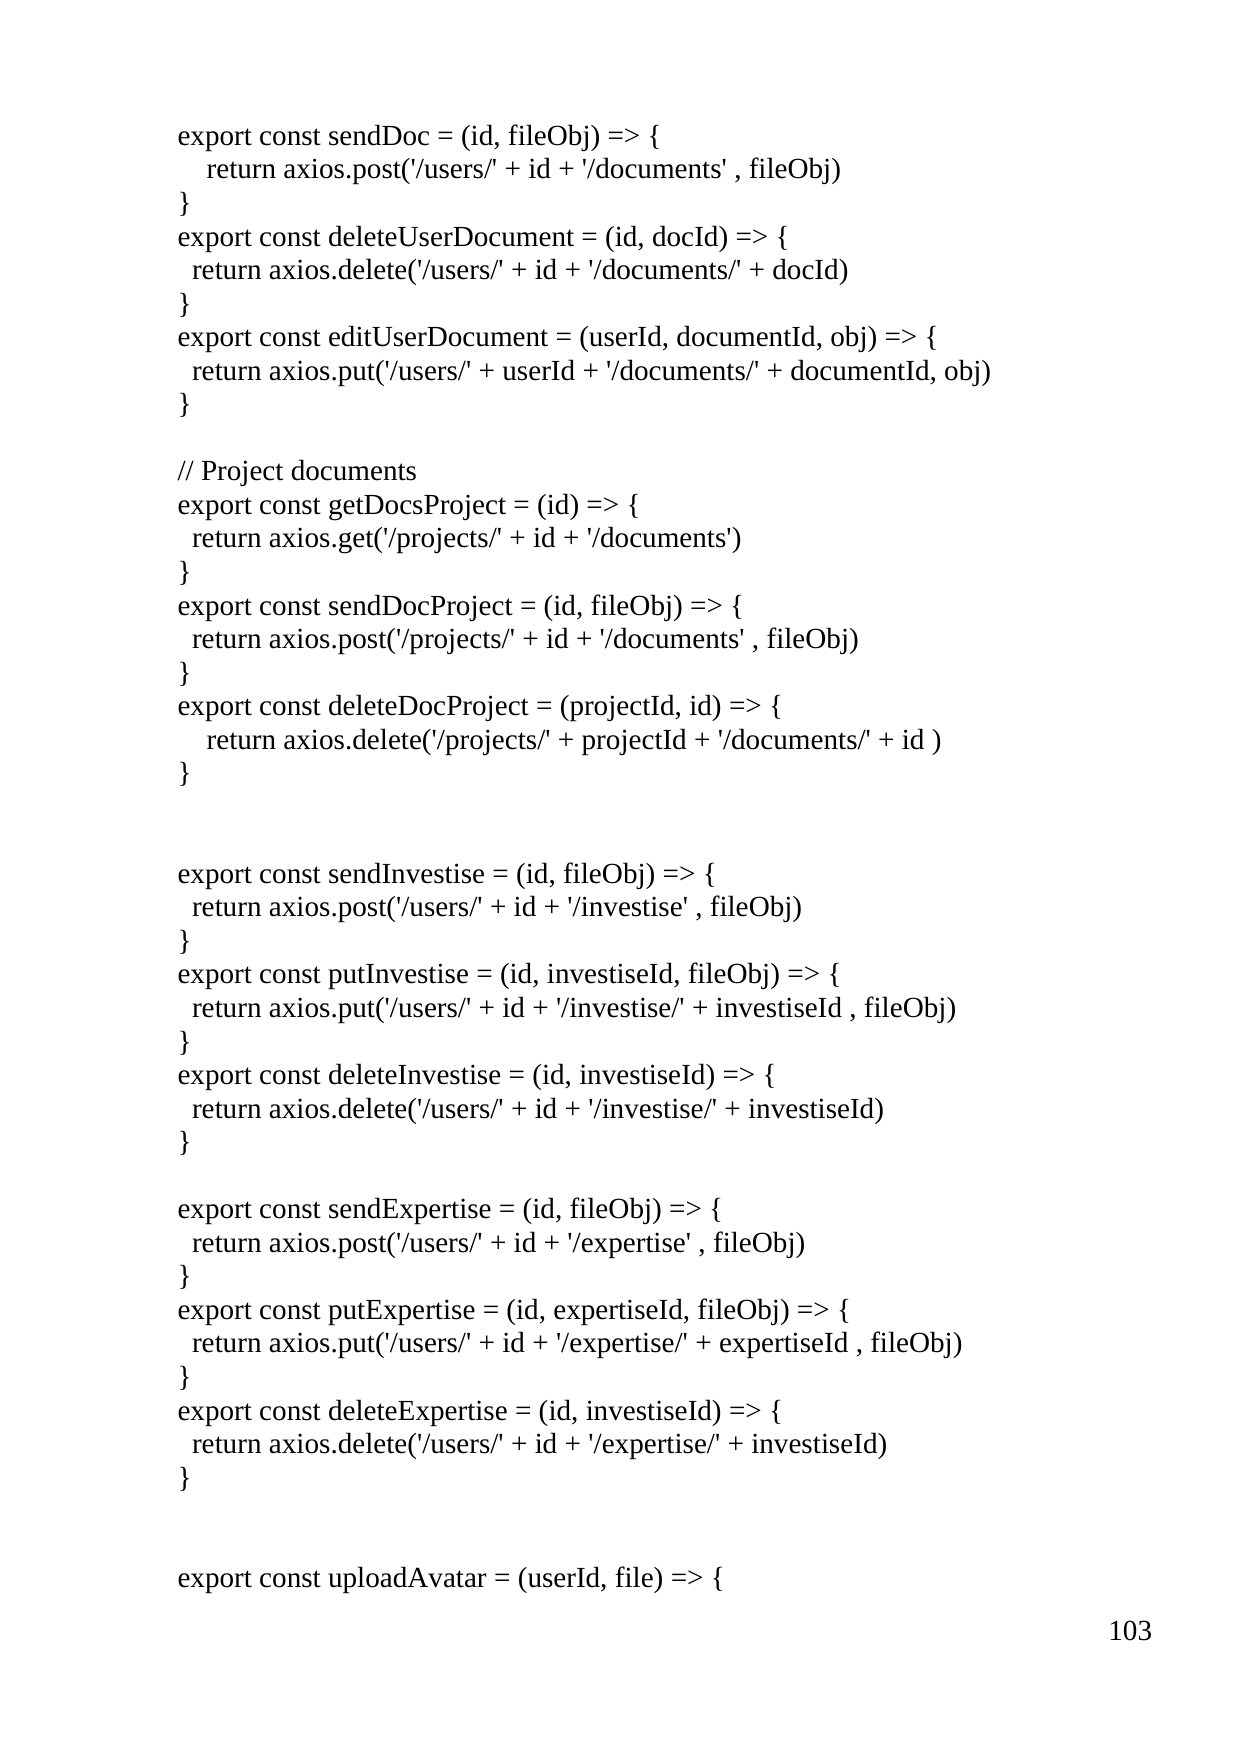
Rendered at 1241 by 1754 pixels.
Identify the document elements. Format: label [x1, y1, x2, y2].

text [177, 118, 1152, 1594]
